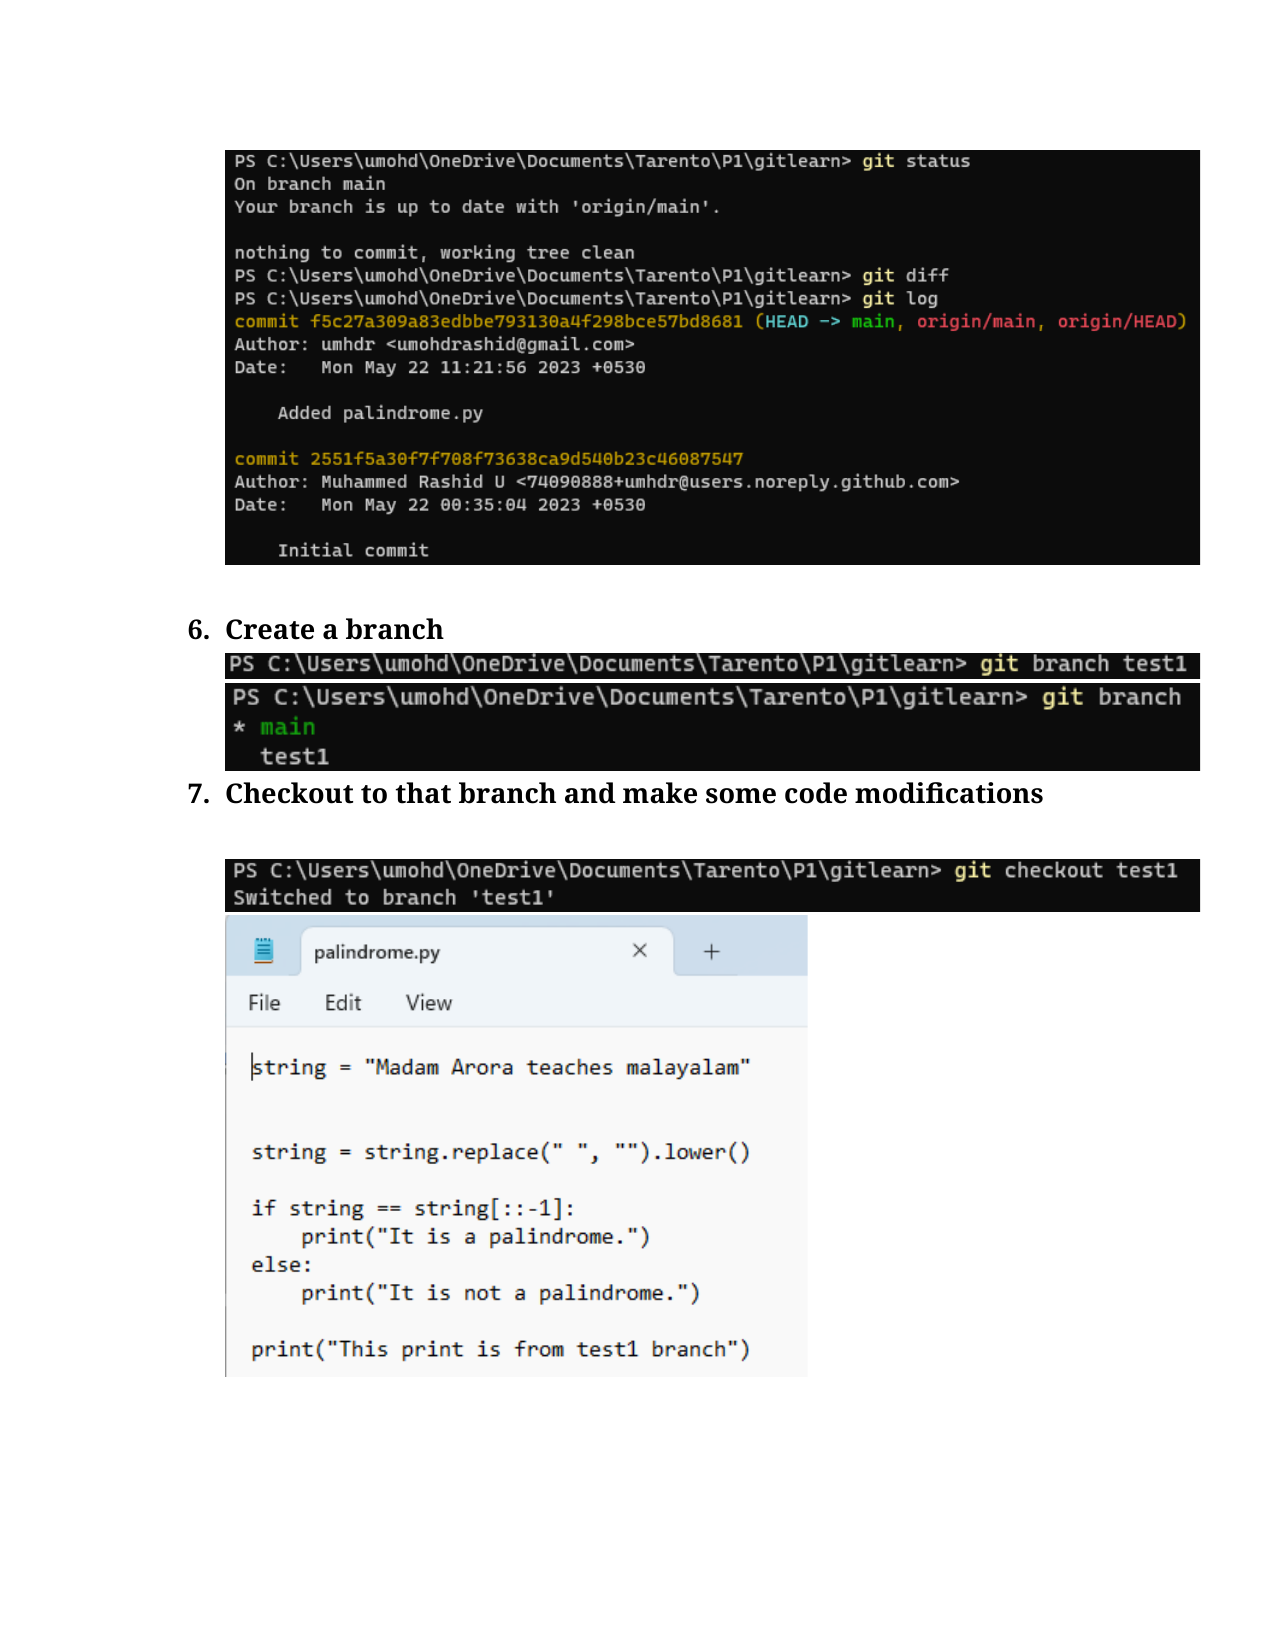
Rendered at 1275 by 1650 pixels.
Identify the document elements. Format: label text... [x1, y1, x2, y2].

list Create a branch [187, 611, 1125, 648]
picture [225, 915, 808, 1377]
picture [225, 683, 1200, 771]
picture [225, 150, 1200, 565]
picture [225, 653, 1200, 679]
list Checkout to that branch and make some code modifications [187, 775, 1125, 812]
picture [225, 859, 1200, 912]
